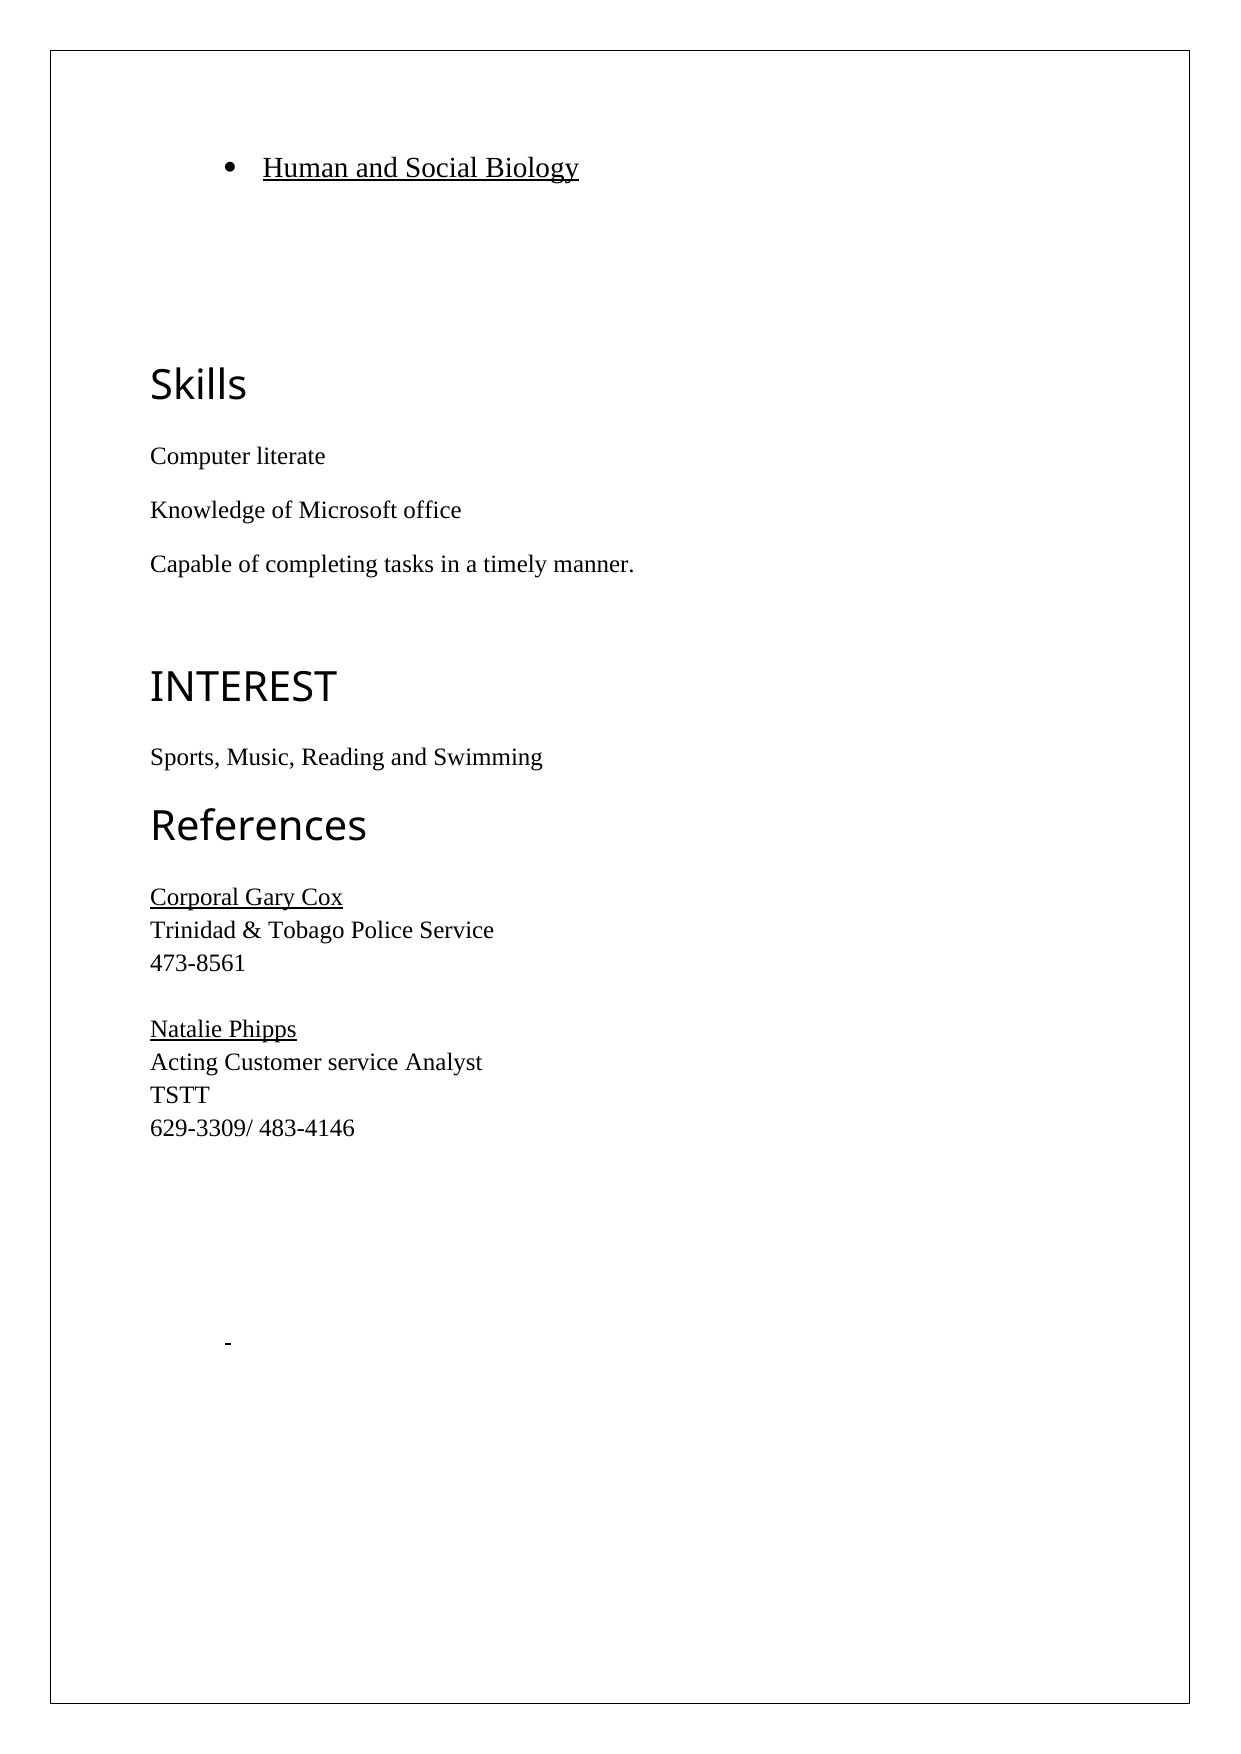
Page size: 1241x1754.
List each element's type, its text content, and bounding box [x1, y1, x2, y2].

text Acting Customer service Analyst [150, 1047, 1090, 1076]
text 473-8561 [150, 948, 1090, 977]
text Knowledge of Microsoft office [150, 495, 1090, 523]
text References [150, 796, 1090, 853]
text TSTT [150, 1080, 1090, 1109]
text Natalie Phipps [150, 1014, 1090, 1043]
list Human and Social Biology [225, 150, 1090, 184]
text INTEREST [150, 656, 1090, 713]
text Skills [150, 355, 1090, 412]
text Computer literate [150, 441, 1090, 470]
text Capable of completing tasks in a timely manner. [150, 549, 1090, 577]
text Corporal Gary Cox [150, 882, 1090, 911]
text 629-3309/ 483-4146 [150, 1113, 1090, 1142]
text Trinidad & Tobago Police Service [150, 915, 1090, 944]
text Sports, Music, Reading and Swimming [150, 742, 1090, 771]
